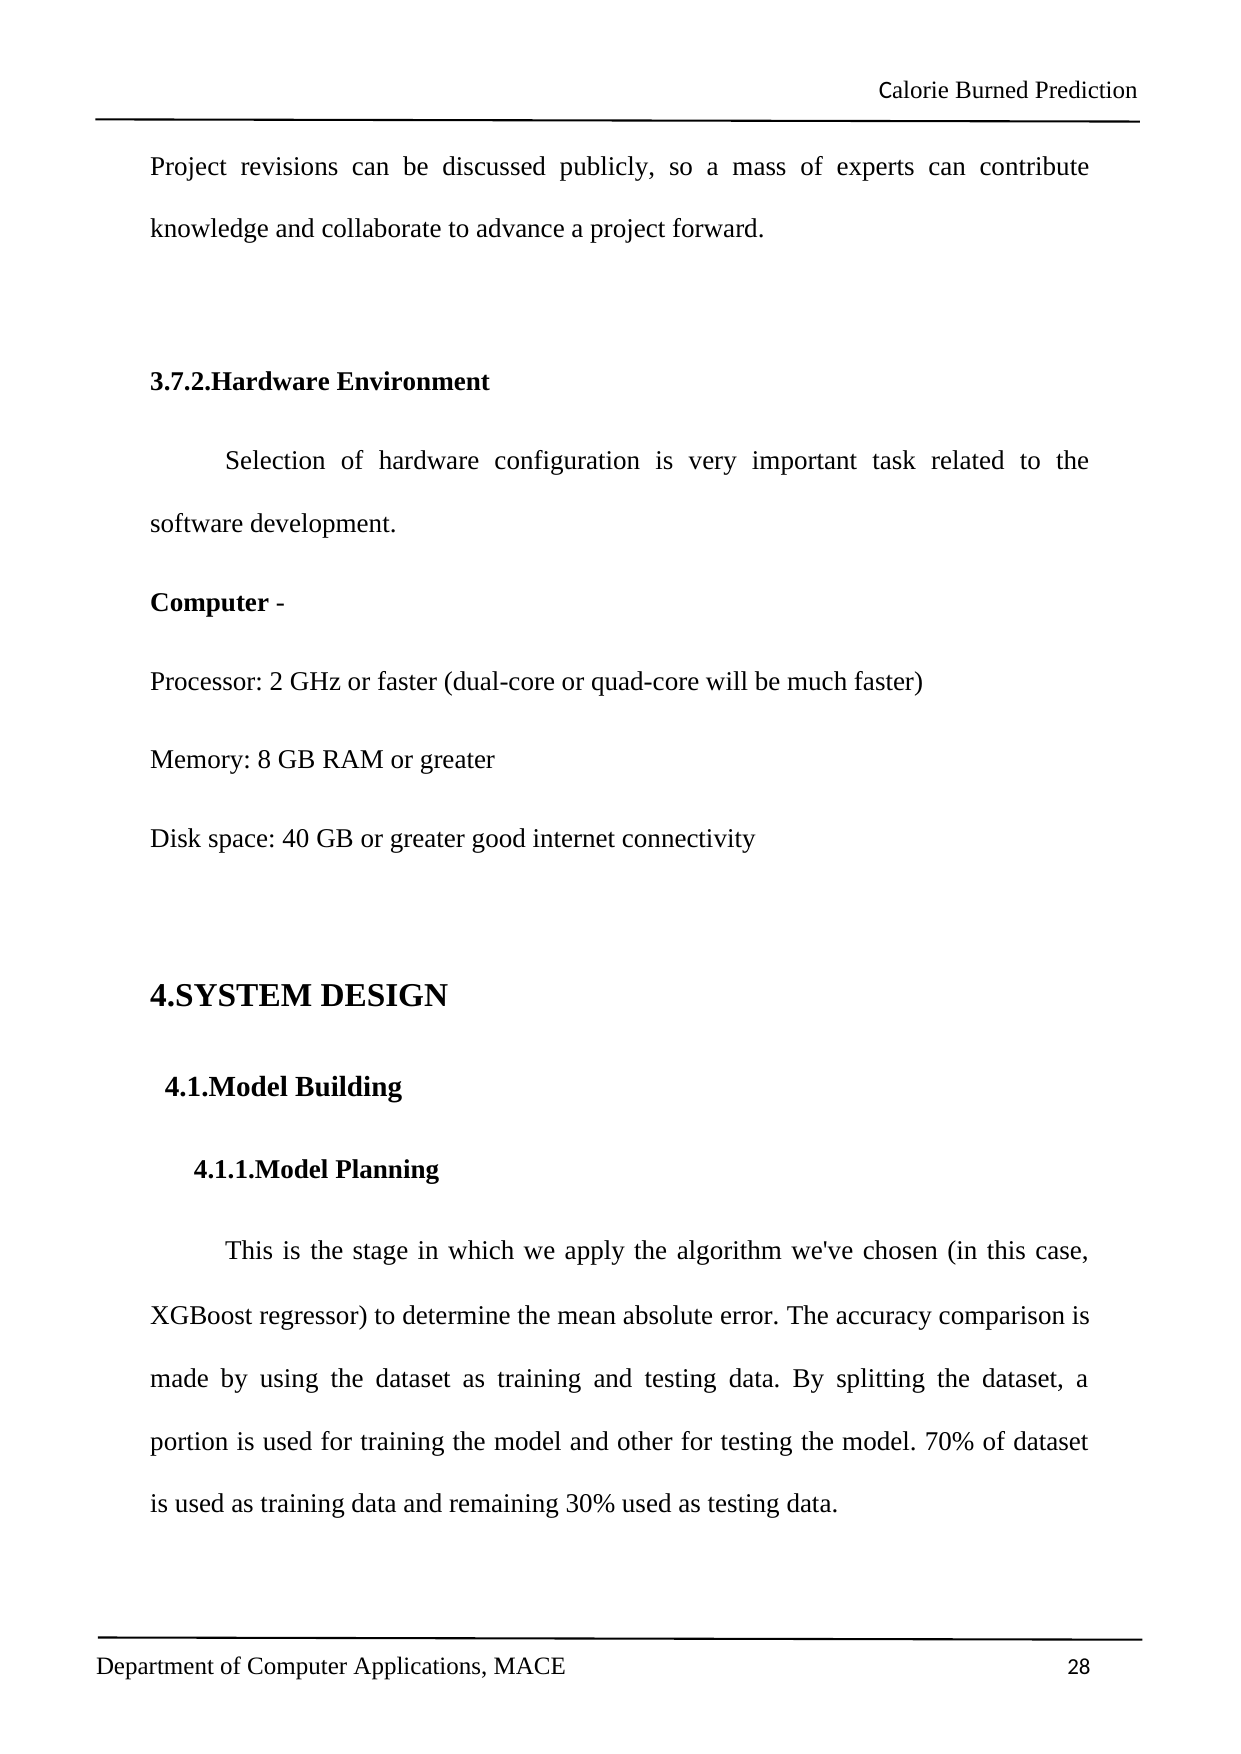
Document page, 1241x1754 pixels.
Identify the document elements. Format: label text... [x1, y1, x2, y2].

text This is the stage in which we apply the algorithm we've chosen (in this case, XGBoost regressor) to determine the mean absolute error. The accuracy comparison is made by using the dataset as training and testing data. By splitting the dataset, a portion is used for training the model and other for testing the model. 70% of dataset is used as training data and remaining 30% used as testing data. [150, 1234, 1090, 1518]
text Computer - [150, 586, 1090, 617]
text Selection of hardware configuration is very important task related to the software development. [150, 444, 1090, 538]
text 4.1.Model Building [150, 1069, 1090, 1102]
text Memory: 8 GB RAM or greater [150, 743, 1090, 775]
text Processor: 2 GHz or faster (dual-core or quad-core will be much faster) [150, 664, 1090, 696]
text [150, 150, 1090, 243]
text Disk space: 40 GB or greater good internet connectivity [150, 822, 1090, 854]
text 3.7.2.Hardware Environment [150, 365, 1090, 397]
text 4.1.1.Model Planning [150, 1153, 1090, 1184]
text 4.SYSTEM DESIGN [150, 976, 1090, 1014]
